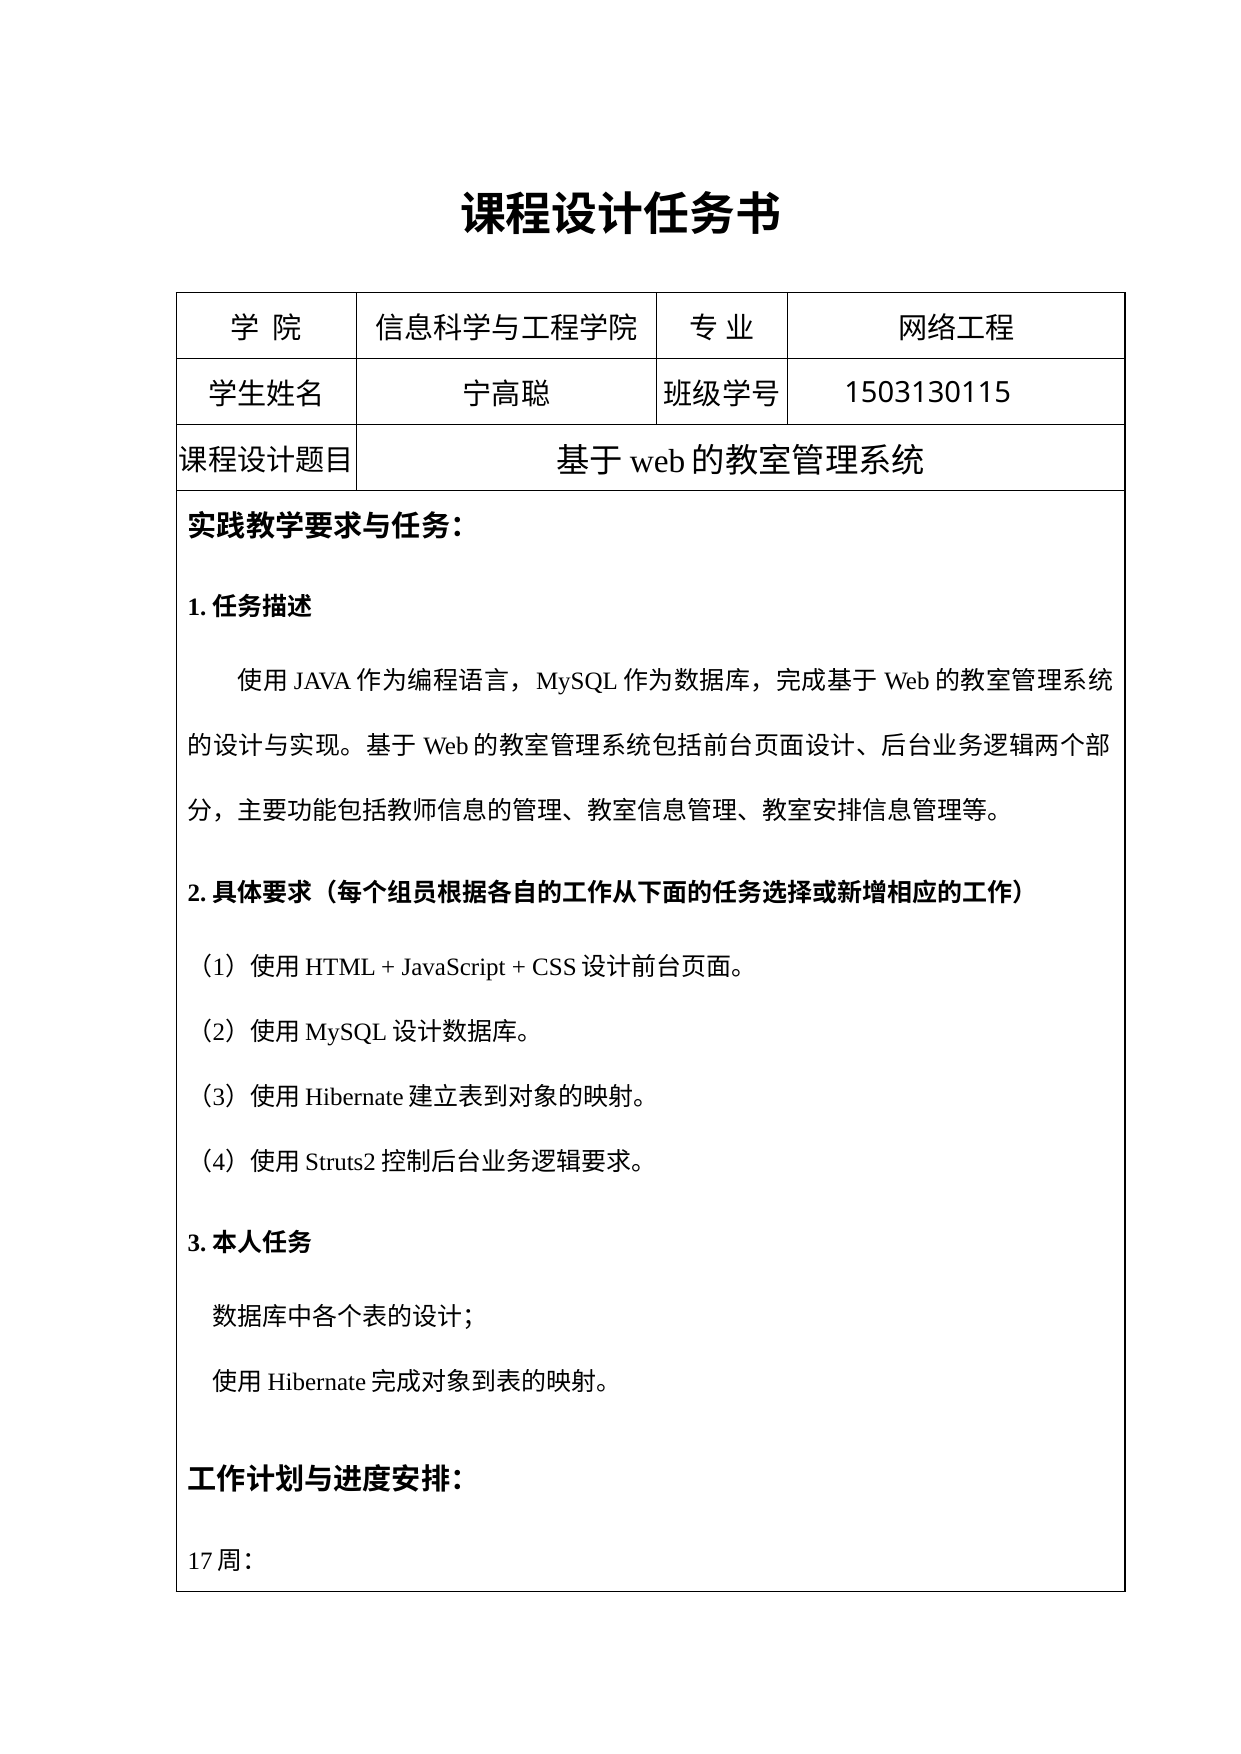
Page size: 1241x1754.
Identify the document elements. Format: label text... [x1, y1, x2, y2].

table_header 网络工程 [788, 293, 1124, 358]
table_cell 学生姓名 [177, 359, 356, 424]
table_cell 基于web的教室管理系统 [357, 425, 1124, 490]
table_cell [177, 491, 1124, 1591]
table_header 学 院 [177, 293, 356, 358]
text 课程设计任务书 [187, 162, 1053, 259]
table_header 信息科学与工程学院 [357, 293, 656, 358]
table_header 专 业 [657, 293, 787, 358]
table_cell 1503130115 [788, 359, 1124, 424]
table_cell 宁高聪 [357, 359, 656, 424]
table_cell 课程设计题目 [177, 425, 356, 490]
table_cell 班级学号 [657, 359, 787, 424]
